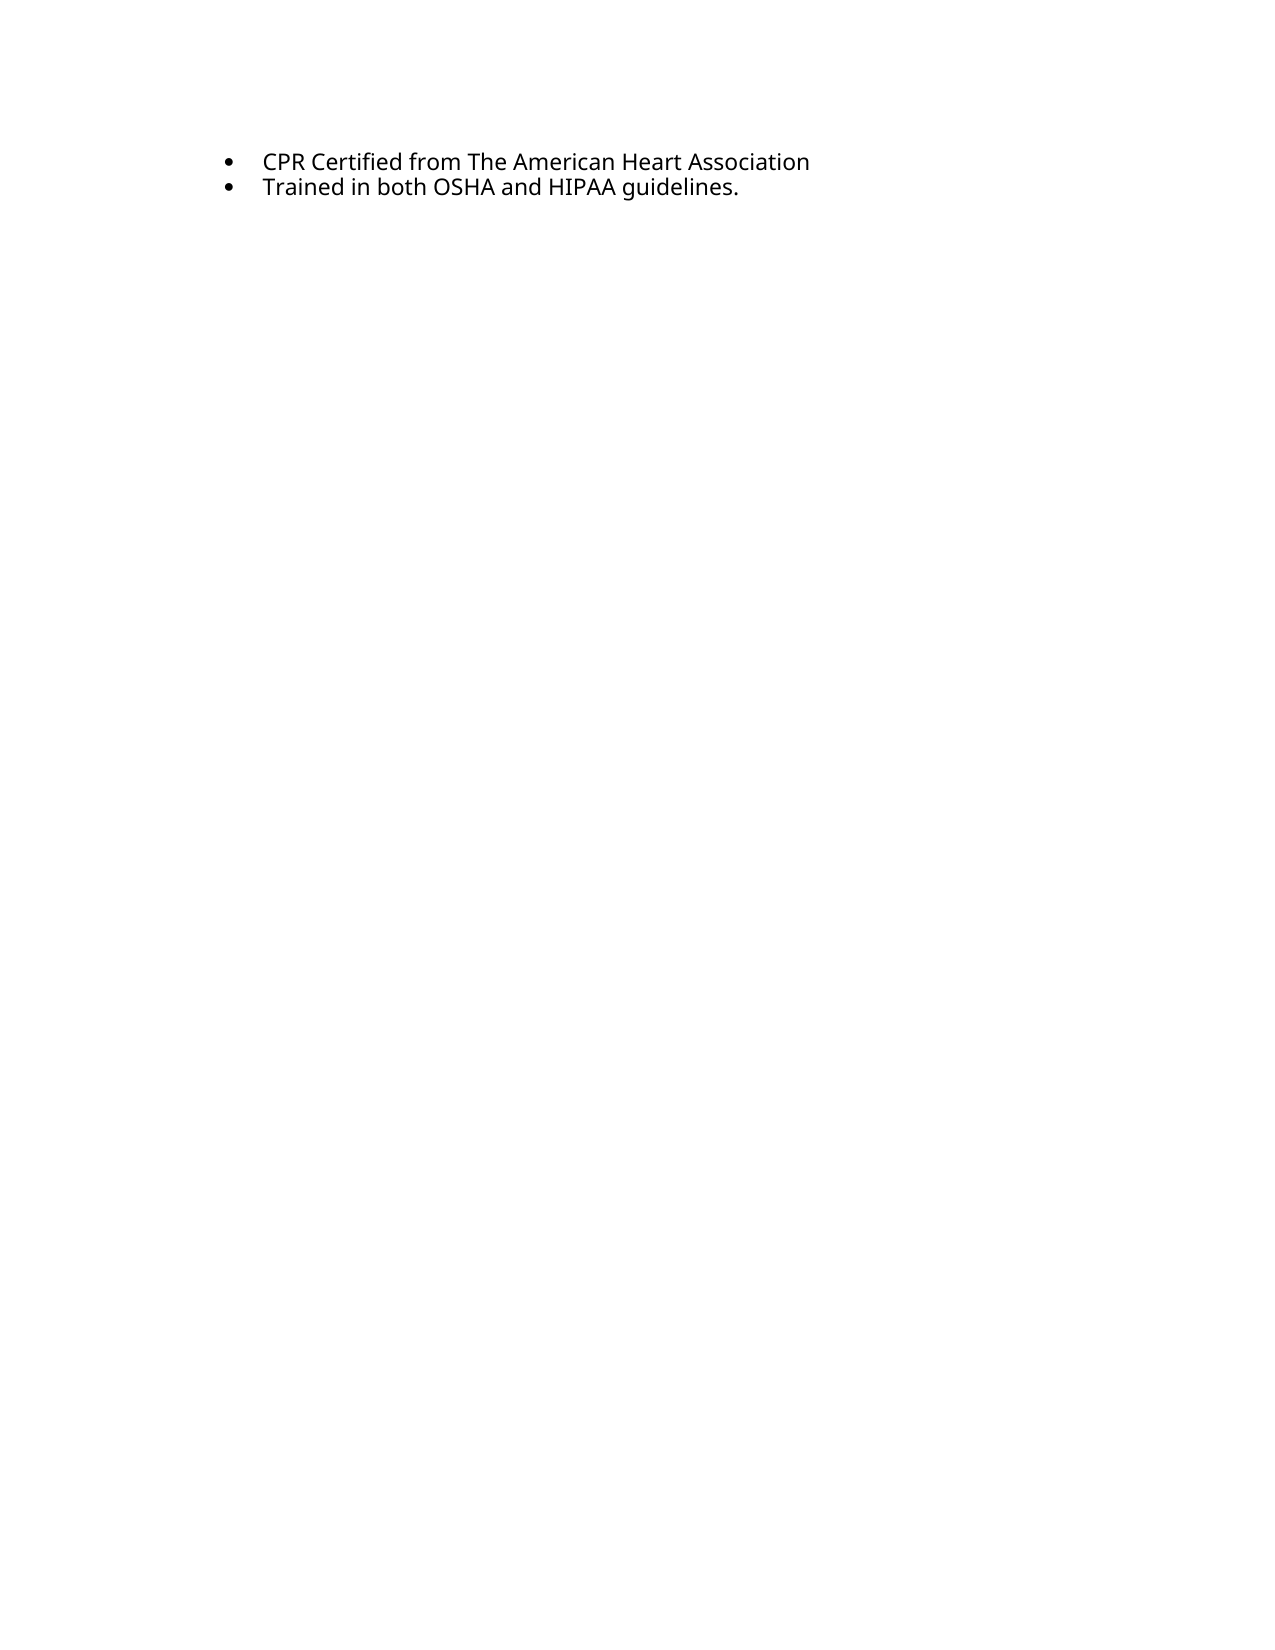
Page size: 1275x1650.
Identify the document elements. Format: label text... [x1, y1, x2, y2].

list CPR Certified from The American Heart Association [225, 150, 1106, 175]
list Trained in both OSHA and HIPAA guidelines. [225, 175, 1106, 200]
